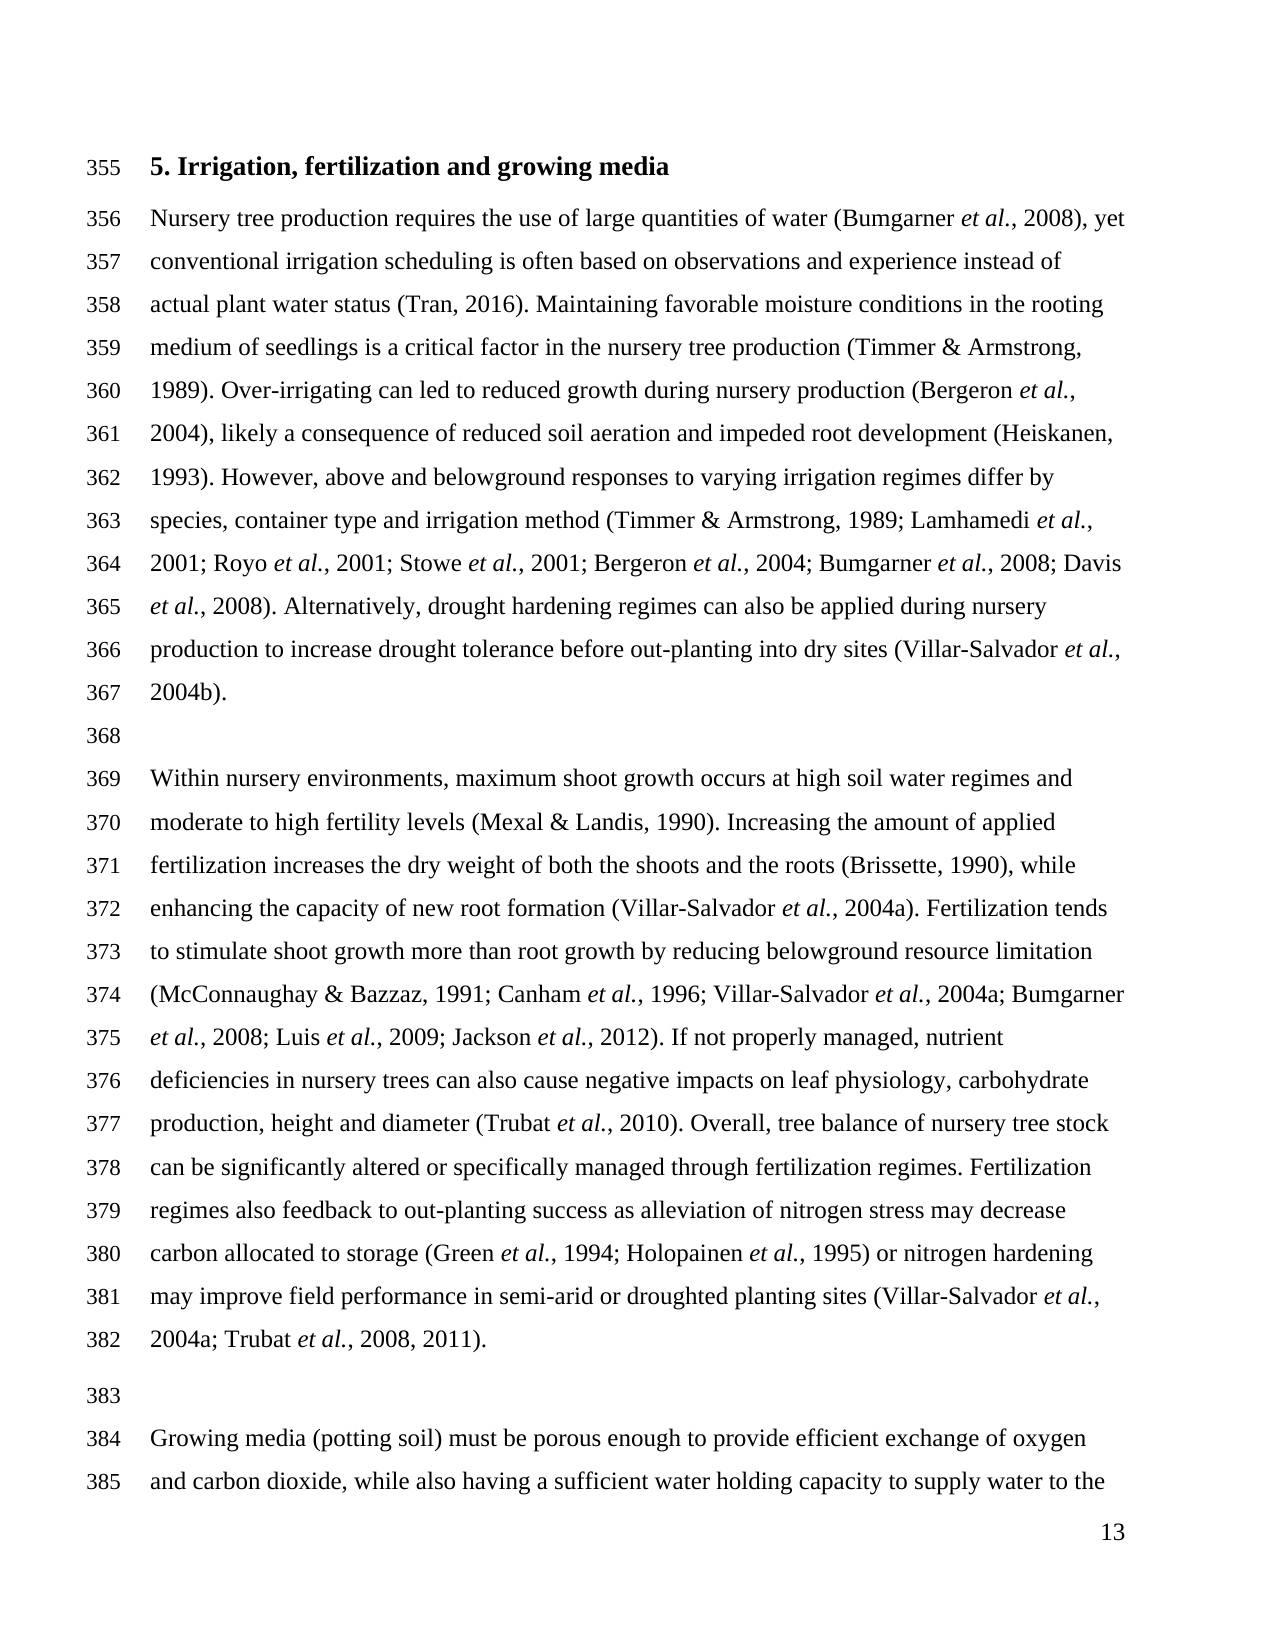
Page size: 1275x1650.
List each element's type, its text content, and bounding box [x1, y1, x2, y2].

subtitle 5. Irrigation, fertilization and growing media [150, 150, 1125, 181]
text Within nursery environments, maximum shoot growth occurs at high soil water regimes and moderate to high fertility levels (Mexal & Landis, 1990). Increasing the amount of applied fertilization increases the dry weight of both the shoots and the roots (Brissette, 1990), while enhancing the capacity of new root formation (Villar-Salvador et al., 2004a). Fertilization tends to stimulate shoot growth more than root growth by reducing belowground resource limitation (McConnaughay & Bazzaz, 1991; Canham et al., 1996; Villar-Salvador et al., 2004a; Bumgarner et al., 2008; Luis et al., 2009; Jackson et al., 2012). If not properly managed, nutrient deficiencies in nursery trees can also cause negative impacts on leaf physiology, carbohydrate production, height and diameter (Trubat et al., 2010). Overall, tree balance of nursery tree stock can be significantly altered or specifically managed through fertilization regimes. Fertilization regimes also feedback to out-planting success as alleviation of nitrogen stress may decrease carbon allocated to storage (Green et al., 1994; Holopainen et al., 1995) or nitrogen hardening may improve field performance in semi-arid or droughted planting sites (Villar-Salvador et al., 2004a; Trubat et al., 2008, 2011). [150, 720, 1125, 1353]
